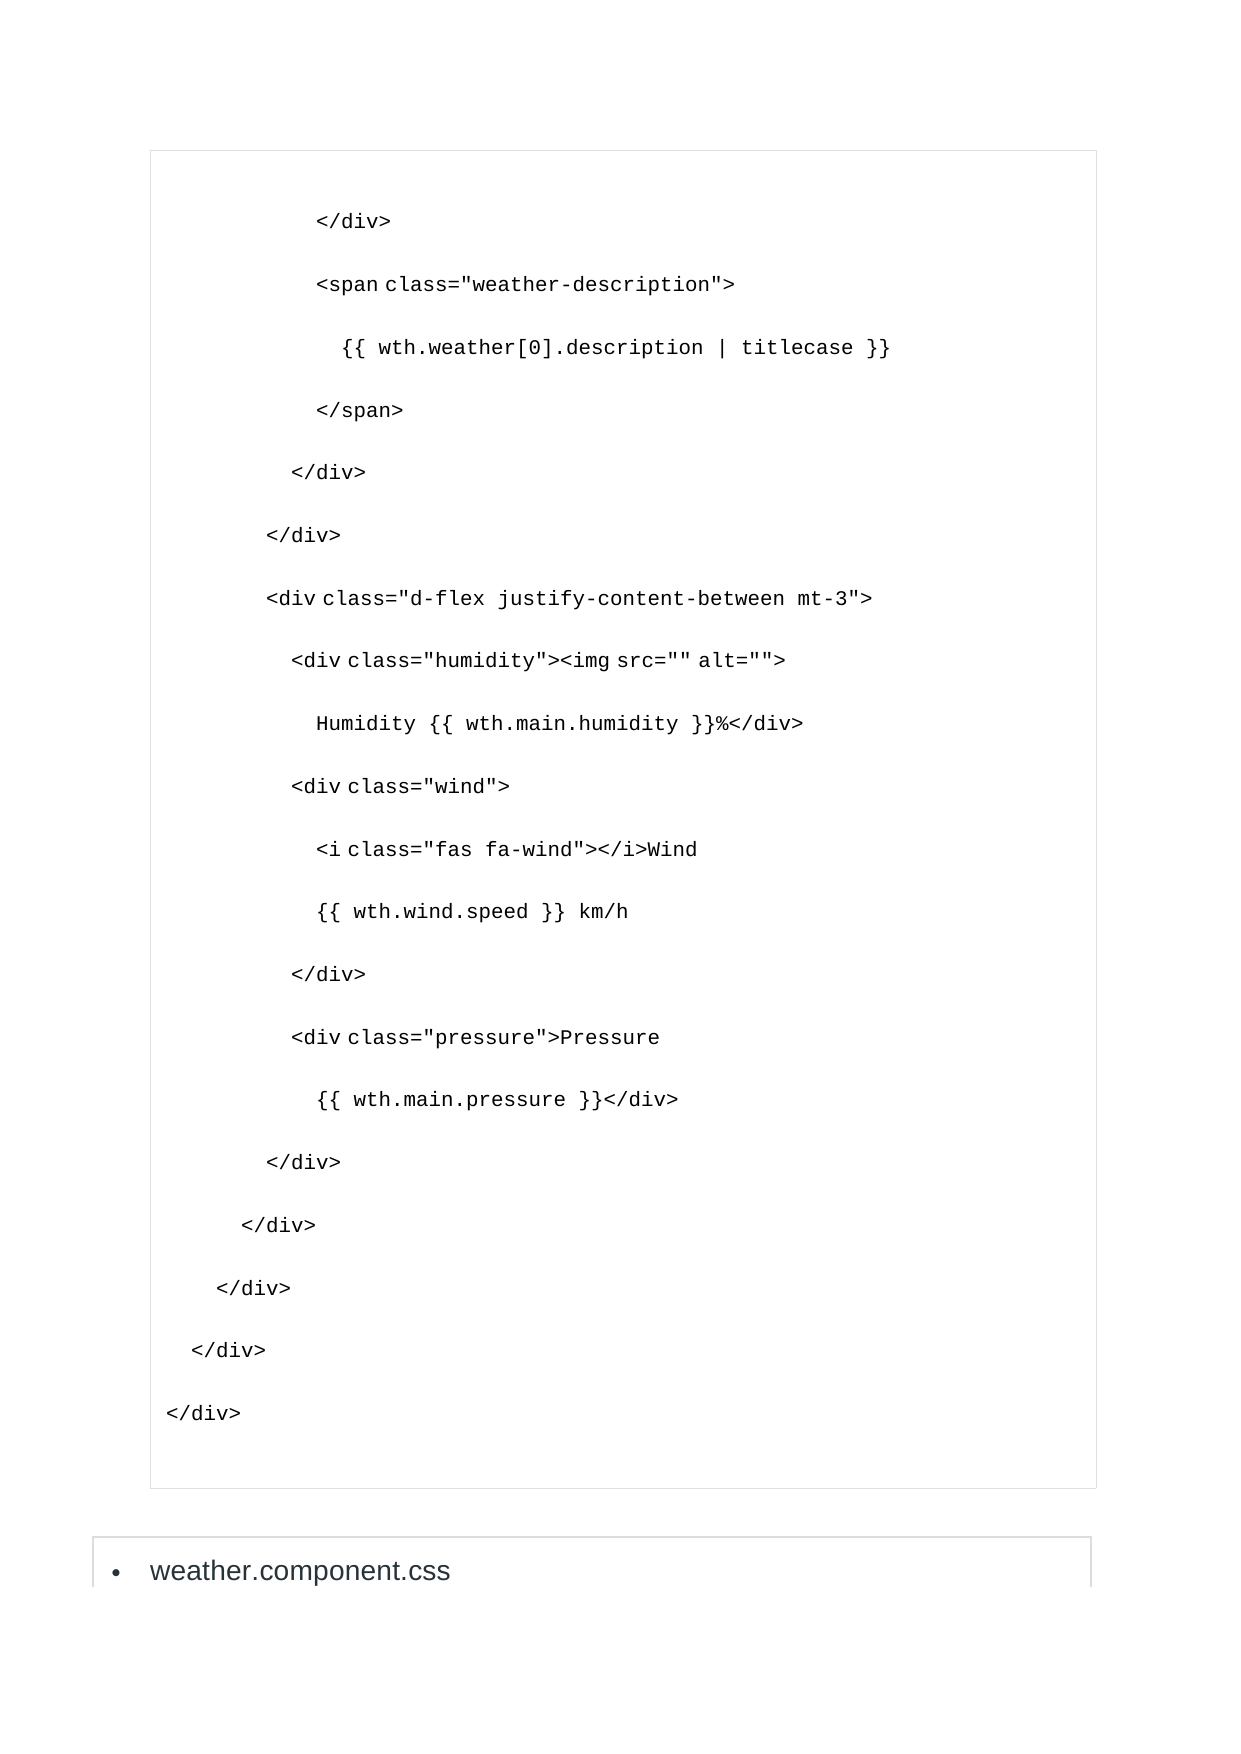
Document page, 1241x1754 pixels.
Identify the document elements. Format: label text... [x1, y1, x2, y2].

list weather.component.css [94, 1538, 1090, 1587]
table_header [151, 151, 1096, 1487]
